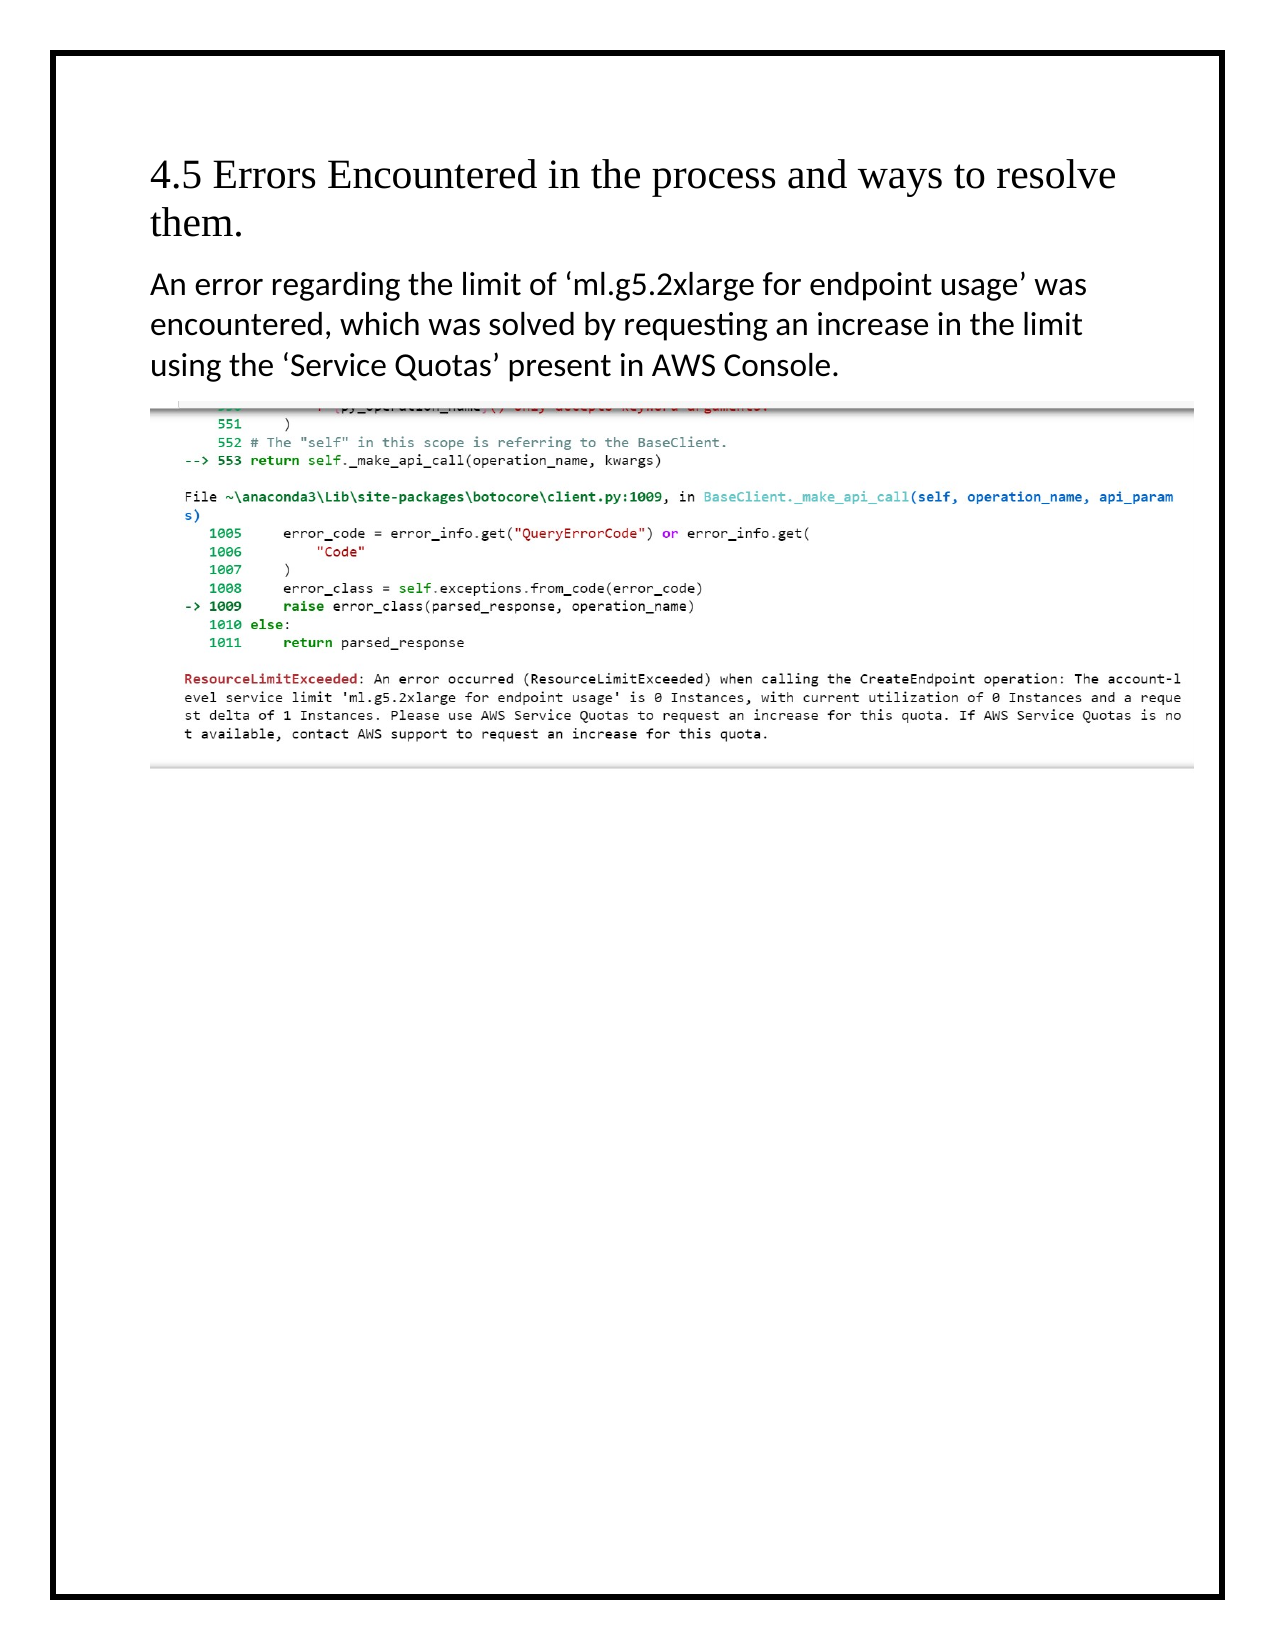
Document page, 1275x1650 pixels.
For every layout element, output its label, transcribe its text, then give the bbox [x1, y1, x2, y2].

text An error regarding the limit of ‘ml.g5.2xlarge for endpoint usage’ was encountered, which was solved by requesting an increase in the limit using the ‘Service Quotas’ present in AWS Console. [150, 262, 1125, 385]
picture [150, 401, 1194, 774]
text 4.5 Errors Encountered in the process and ways to resolve them. [150, 150, 1125, 246]
